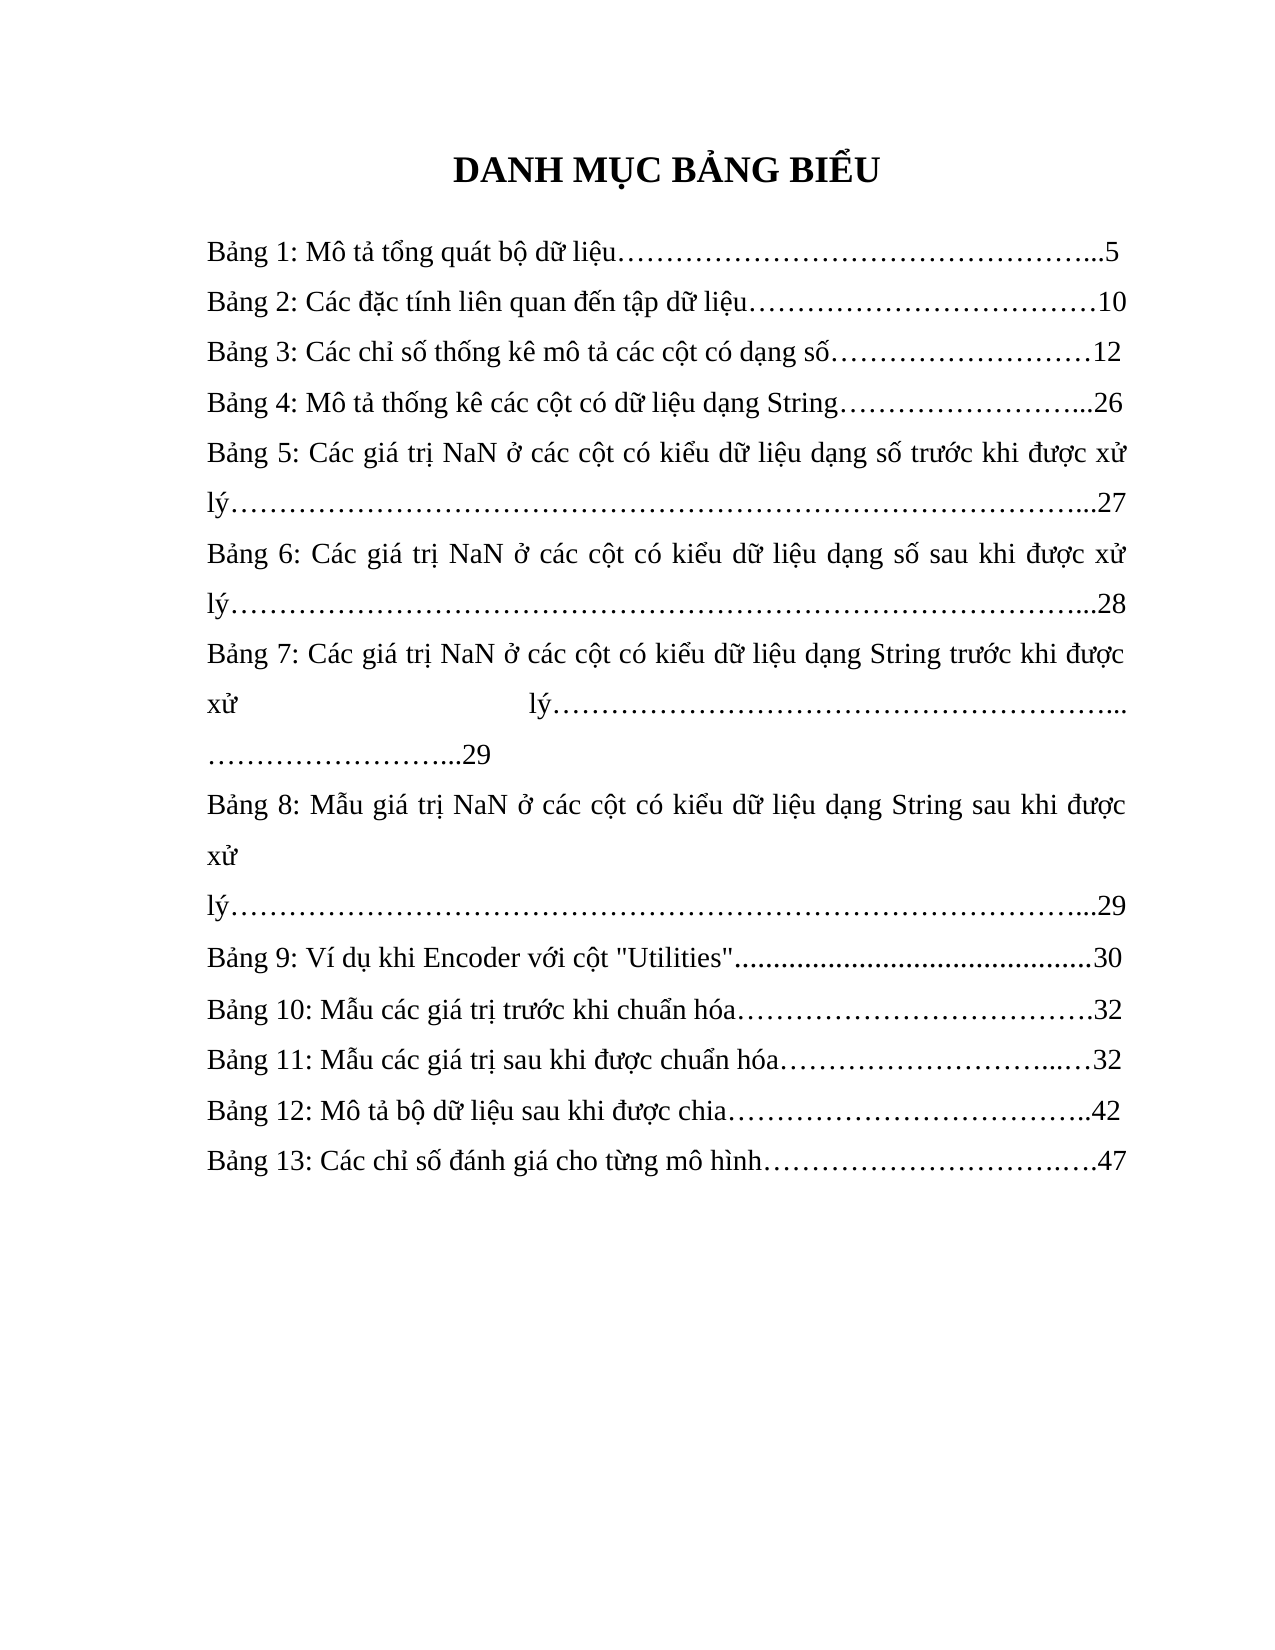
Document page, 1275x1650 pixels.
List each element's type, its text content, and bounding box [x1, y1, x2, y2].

text Bảng 9: Ví dụ khi Encoder với cột "Utilities"..............................................30 [207, 938, 1127, 974]
text Bảng 12: Mô tả bộ dữ liệu sau khi được chia………………………………..42 [207, 1093, 1127, 1126]
text Bảng 13: Các chỉ số đánh giá cho từng mô hình………………………….….47 [207, 1143, 1127, 1177]
text Bảng 3: Các chỉ số thống kê mô tả các cột có dạng số………………………12 [207, 334, 1127, 368]
text Bảng 1: Mô tả tổng quát bộ dữ liệu…………………………………………...5 [207, 234, 1127, 267]
text Bảng 10: Mẫu các giá trị trước khi chuẩn hóa……………………………….32 [207, 992, 1127, 1026]
title DANH MỤC BẢNG BIỂU [207, 148, 1127, 191]
text Bảng 8: Mẫu giá trị NaN ở các cột có kiểu dữ liệu dạng String sau khi được xử lý……………………………………………………………………………...29 [207, 787, 1127, 921]
text Bảng 11: Mẫu các giá trị sau khi được chuẩn hóa………………………...…32 [207, 1042, 1127, 1076]
text Bảng 2: Các đặc tính liên quan đến tập dữ liệu………………………………10 [207, 284, 1127, 318]
text Bảng 7: Các giá trị NaN ở các cột có kiểu dữ liệu dạng String trước khi được xử lý…………………………………………………...……………………...29 [207, 636, 1127, 771]
text Bảng 4: Mô tả thống kê các cột có dữ liệu dạng String……………………...26 [207, 385, 1127, 418]
text Bảng 5: Các giá trị NaN ở các cột có kiểu dữ liệu dạng số trước khi được xử lý……………………………………………………………………………...27 [207, 435, 1127, 519]
text Bảng 6: Các giá trị NaN ở các cột có kiểu dữ liệu dạng số sau khi được xử lý……………………………………………………………………………...28 [207, 536, 1127, 619]
